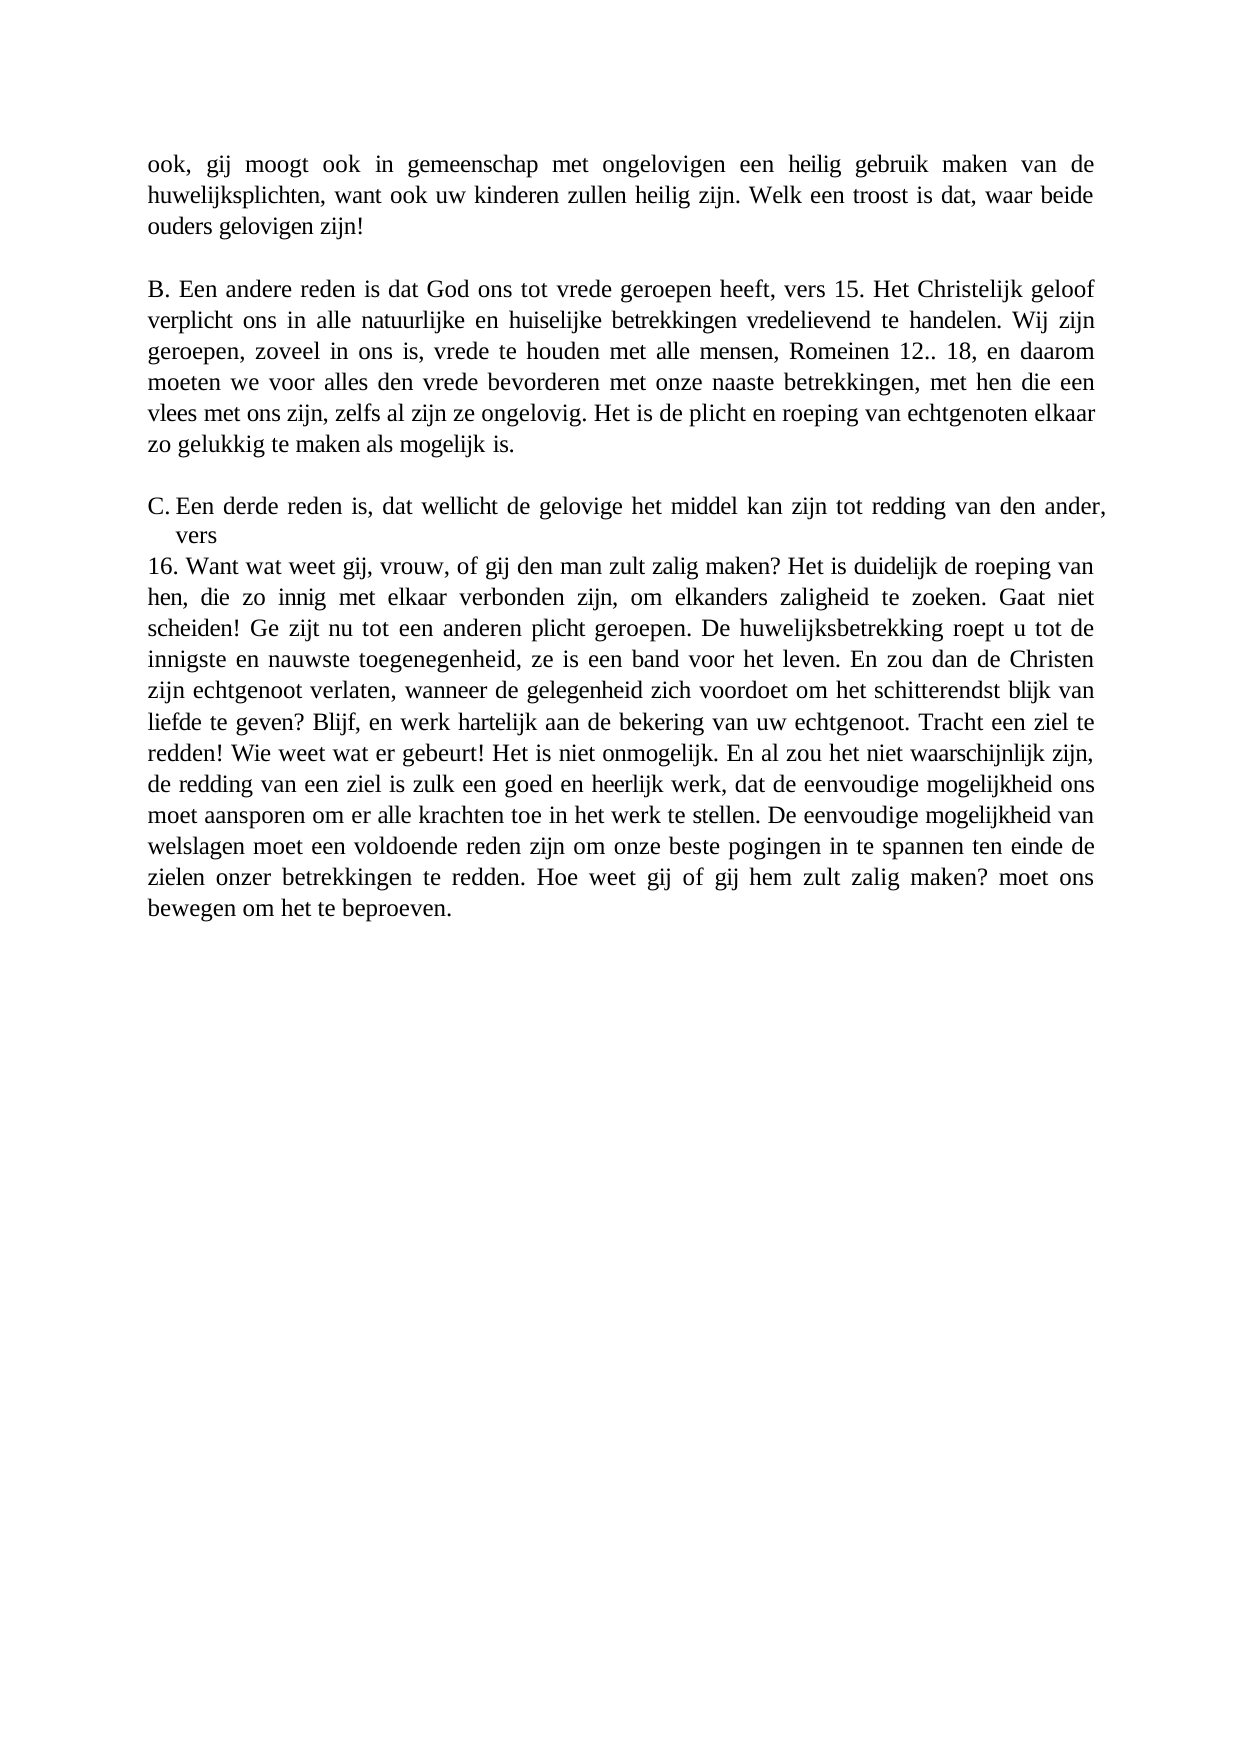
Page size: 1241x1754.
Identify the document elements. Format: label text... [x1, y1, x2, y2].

text 16. Want wat weet gij, vrouw, of gij den man zult zalig maken? Het is duidelijk de roeping van hen, die zo innig met elkaar verbonden zijn, om elkanders zaligheid te zoeken. Gaat niet scheiden! Ge zijt nu tot een anderen plicht geroepen. De huwelijksbetrekking roept u tot de innigste en nauwste toegenegenheid, ze is een band voor het leven. En zou dan de Christen zijn echtgenoot verlaten, wanneer de gelegenheid zich voordoet om het schitterendst blijk van liefde te geven? Blijf, en werk hartelijk aan de bekering van uw echtgenoot. Tracht een ziel te redden! Wie weet wat er gebeurt! Het is niet onmogelijk. En al zou het niet waarschijnlijk zijn, de redding van een ziel is zulk een goed en heerlijk werk, dat de eenvoudige mogelijkheid ons moet aansporen om er alle krachten toe in het werk te stellen. De eenvoudige mogelijkheid van welslagen moet een voldoende reden zijn om onze beste pogingen in te spannen ten einde de zielen onzer betrekkingen te redden. Hoe weet gij of gij hem zult zalig maken? moet ons bewegen om het te beproeven. [147, 551, 1095, 922]
text ook, gij moogt ook in gemeenschap met ongelovigen een heilig gebruik maken van de huwelijksplichten, want ook uw kinderen zullen heilig zijn. Welk een troost is dat, waar beide ouders gelovigen zijn! [147, 149, 1094, 240]
list Een derde reden is, dat wellicht de gelovige het middel kan zijn tot redding van den ander, vers [147, 491, 1107, 549]
list Een andere reden is dat God ons tot vrede geroepen heeft, vers 15. Het Christelijk geloof verplicht ons in alle natuurlijke en huiselijke betrekkingen vredelievend te handelen. Wij zijn geroepen, zoveel in ons is, vrede te houden met alle mensen, Romeinen 12.. 18, en daarom moeten we voor alles den vrede bevorderen met onze naaste betrekkingen, met hen die een vlees met ons zijn, zelfs al zijn ze ongelovig. Het is de plicht en roeping van echtgenoten elkaar zo gelukkig te maken als mogelijk is. [147, 274, 1095, 458]
